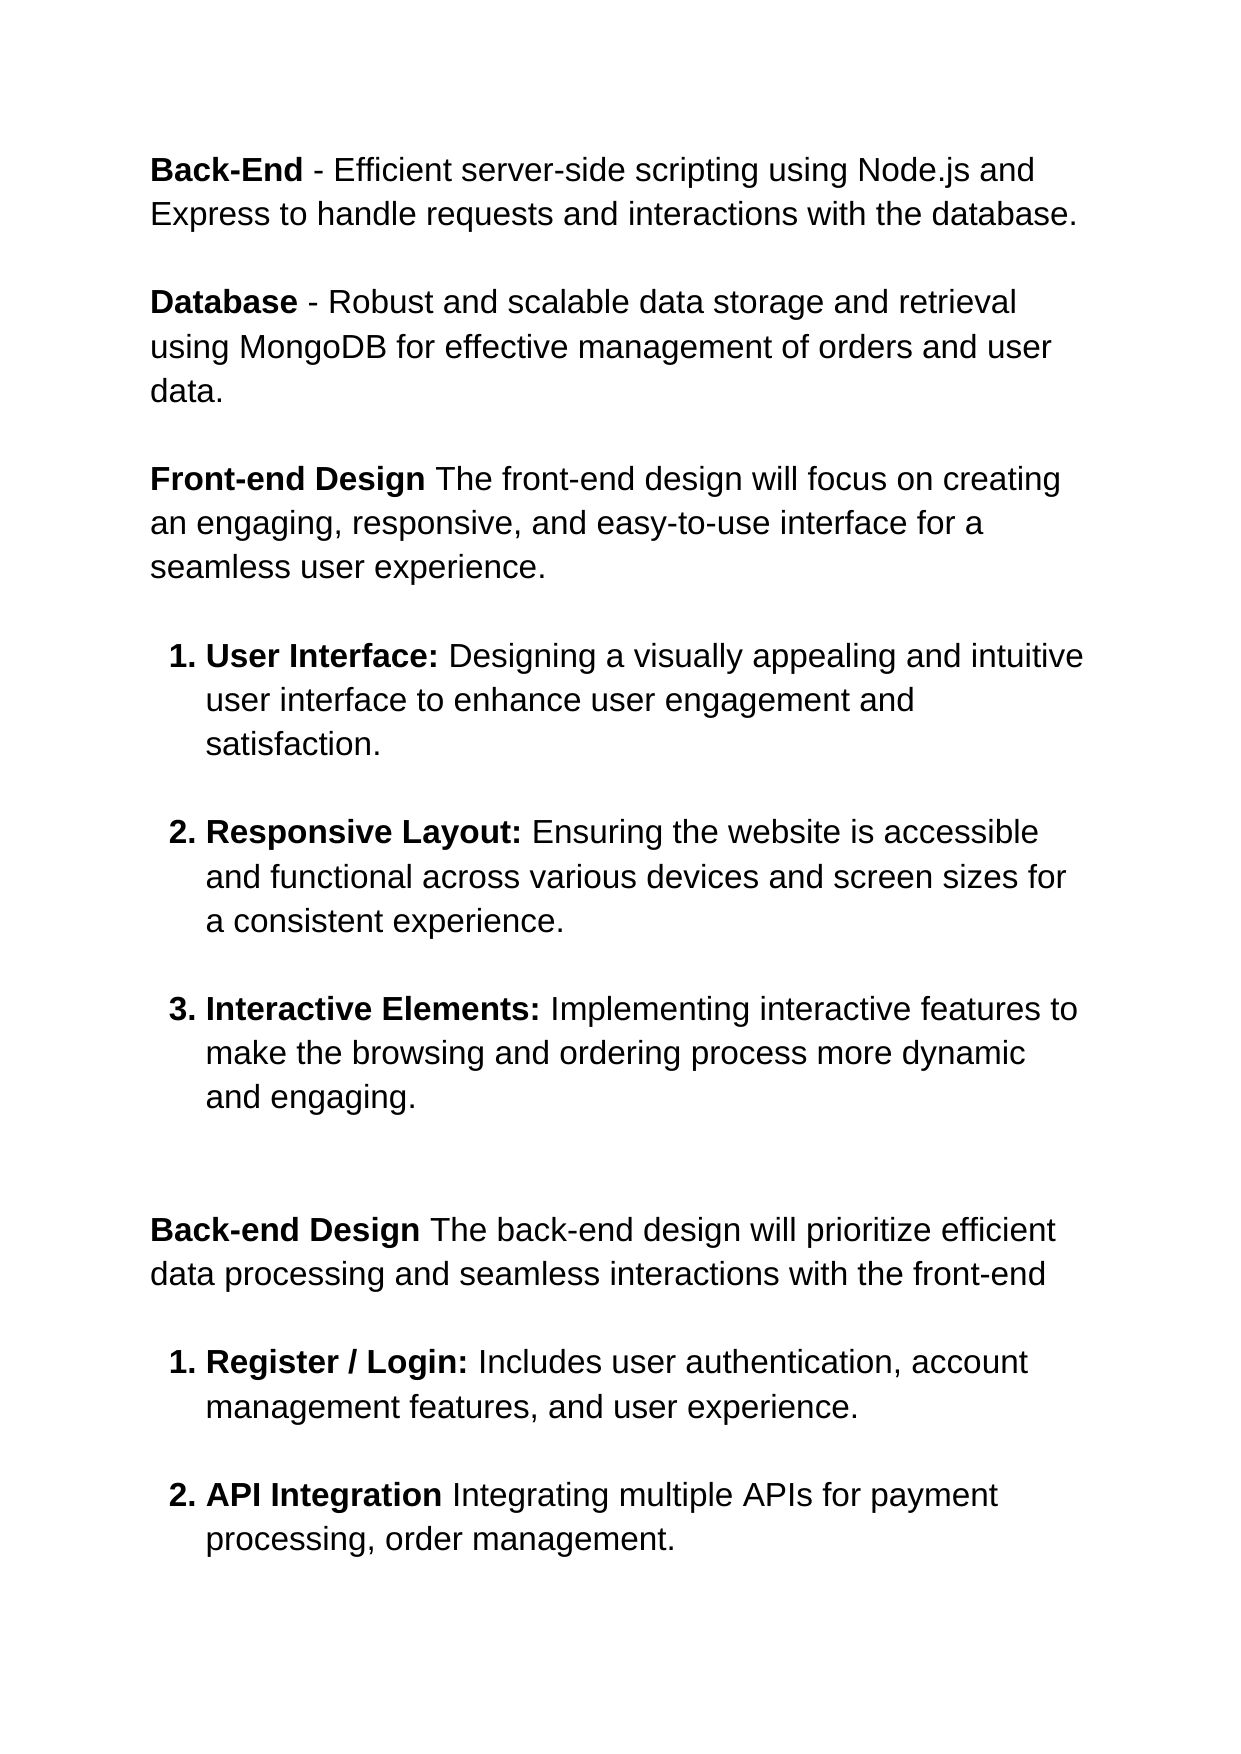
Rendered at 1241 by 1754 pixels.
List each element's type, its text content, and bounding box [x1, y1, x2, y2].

text Back-end Design The back-end design will prioritize efficient data processing and seamless interactions with the front-end [150, 1210, 1090, 1293]
text make the browsing and ordering process more dynamic [150, 1033, 1090, 1072]
text Front-end Design The front-end design will focus on creating an engaging, responsive, and easy-to-use interface for a seamless user experience. [150, 459, 1090, 586]
text Database - Robust and scalable data storage and retrieval using MongoDB for effective management of orders and user data. [150, 282, 1090, 409]
text 2. Responsive Layout: Ensuring the website is accessible [150, 812, 1090, 851]
text processing, order management. [150, 1519, 1090, 1558]
text and engaging. [150, 1077, 1090, 1116]
text and functional across various devices and screen sizes for [150, 857, 1090, 895]
text satisfaction. [150, 724, 1090, 763]
text user interface to enhance user engagement and [150, 680, 1090, 718]
text 1. Register / Login: Includes user authentication, account [150, 1342, 1090, 1381]
text 2. API Integration Integrating multiple APIs for payment [150, 1475, 1090, 1513]
text 1. User Interface: Designing a visually appealing and intuitive [150, 636, 1090, 674]
text 3. Interactive Elements: Implementing interactive features to [150, 989, 1090, 1028]
text management features, and user experience. [150, 1387, 1090, 1425]
text Back-End - Efficient server-side scripting using Node.js and Express to handle requests and interactions with the database. [150, 150, 1090, 233]
text a consistent experience. [150, 901, 1090, 939]
